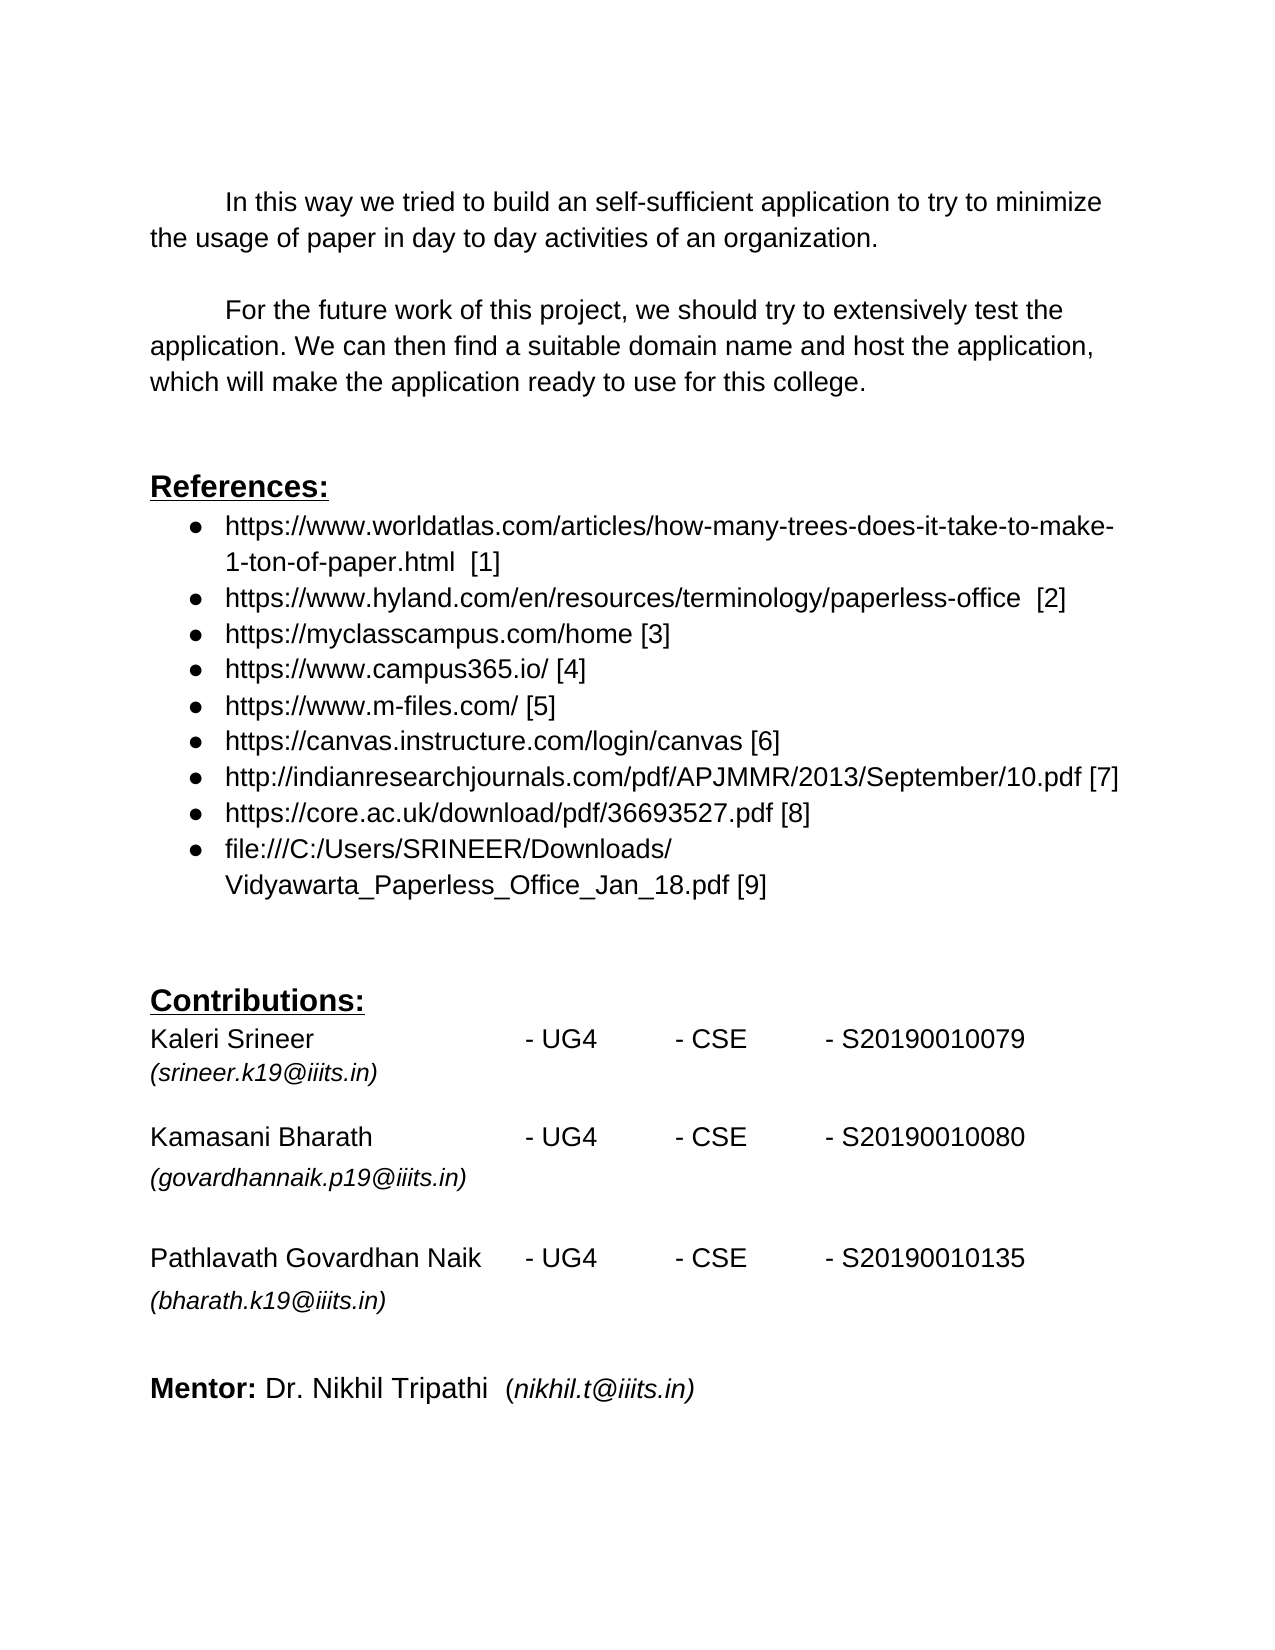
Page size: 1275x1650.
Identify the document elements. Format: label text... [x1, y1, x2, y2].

list https://canvas.instructure.com/login/canvas [6] [187, 725, 1125, 757]
list https://www.hyland.com/en/resources/terminology/paperless-office [2] [187, 582, 1125, 613]
list https://core.ac.uk/download/pdf/36693527.pdf [8] [187, 797, 1125, 828]
text References: [150, 468, 1125, 504]
text (bharath.k19@iiits.in) [150, 1286, 1125, 1314]
list https://myclasscampus.com/home [3] [187, 618, 1125, 649]
list https://www.campus365.io/ [4] [187, 653, 1125, 685]
text For the future work of this project, we should try to extensively test the application. We can then find a suitable domain name and host the application, which will make the application ready to use for this college. [150, 294, 1125, 397]
text Contributions: Kaleri Srineer - UG4 - CSE - S20190010079 (srineer.k19@iiits.in) [150, 982, 1125, 1117]
list file:///C:/Users/SRINEER/Downloads/Vidyawarta_Paperless_Office_Jan_18.pdf [9] [187, 833, 1125, 900]
text Pathlavath Govardhan Naik - UG4 - CSE - S20190010135 [150, 1242, 1125, 1274]
list http://indianresearchjournals.com/pdf/APJMMR/2013/September/10.pdf [7] [187, 761, 1125, 793]
list https://www.m-files.com/ [5] [187, 689, 1125, 721]
text Mentor: Dr. Nikhil Tripathi (nikhil.t@iiits.in) [150, 1371, 1125, 1405]
list https://www.worldatlas.com/articles/how-many-trees-does-it-take-to-make-1-ton-of-paper.html [1] [187, 510, 1125, 577]
text In this way we tried to build an self-sufficient application to try to minimize the usage of paper in day to day activities of an organization. [150, 186, 1125, 253]
text Kamasani Bharath - UG4 - CSE - S20190010080 (govardhannaik.p19@iiits.in) [150, 1121, 1125, 1192]
